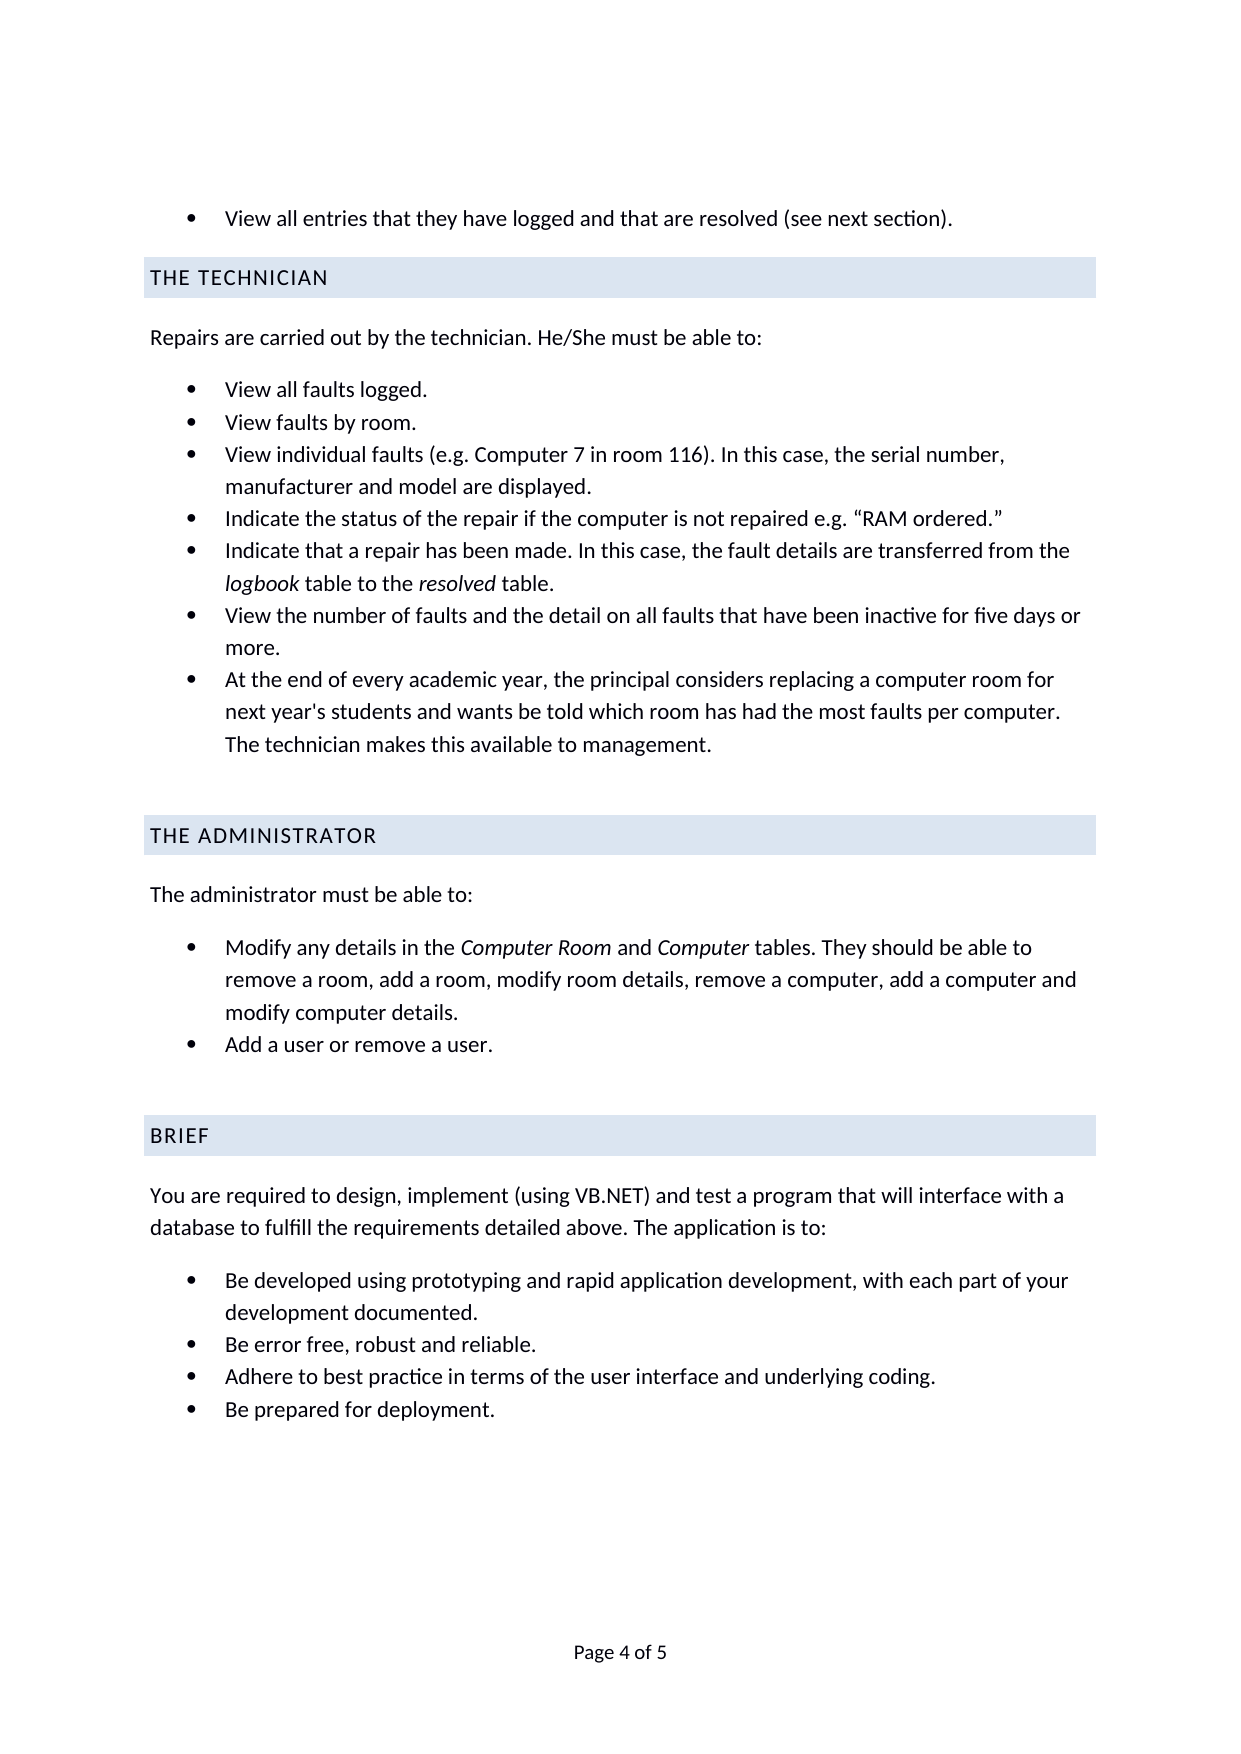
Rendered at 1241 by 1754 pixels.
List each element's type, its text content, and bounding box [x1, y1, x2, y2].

list Indicate the status of the repair if the computer is not repaired e.g. “RAM ordered.” [187, 504, 1090, 532]
list Modify any details in the Computer Room and Computer tables. They should be able to remove a room, add a room, modify room details, remove a computer, add a computer and modify computer details. [187, 933, 1090, 1026]
list Be prepared for deployment. [187, 1395, 1090, 1423]
list View faults by room. [187, 408, 1090, 436]
subtitle THE TECHNICIAN [150, 263, 1090, 291]
list Be developed using prototyping and rapid application development, with each part of your development documented. [187, 1266, 1090, 1326]
list Indicate that a repair has been made. In this case, the fault details are transferred from the logbook table to the resolved table. [187, 537, 1090, 597]
list At the end of every academic year, the principal considers replacing a computer room for next year's students and wants be told which room has had the most faults per computer. The technician makes this available to management. [187, 665, 1090, 758]
subtitle The Administrator [150, 821, 1090, 849]
list Be error free, robust and reliable. [187, 1330, 1090, 1358]
subtitle Brief [150, 1121, 1090, 1149]
list View individual faults (e.g. Computer 7 in room 116). In this case, the serial number, manufacturer and model are displayed. [187, 440, 1090, 500]
list Adhere to best practice in terms of the user interface and underlying coding. [187, 1362, 1090, 1391]
list Add a user or remove a user. [187, 1030, 1090, 1058]
list View the number of faults and the detail on all faults that have been inactive for five days or more. [187, 601, 1090, 661]
text The administrator must be able to: [150, 880, 1090, 908]
list View all entries that they have logged and that are resolved (see next section). [187, 204, 1090, 232]
list View all faults logged. [187, 376, 1090, 404]
text Repairs are carried out by the technician. He/She must be able to: [150, 323, 1090, 351]
text You are required to design, implement (using VB.NET) and test a program that will interface with a database to fulfill the requirements detailed above. The application is to: [150, 1181, 1090, 1241]
